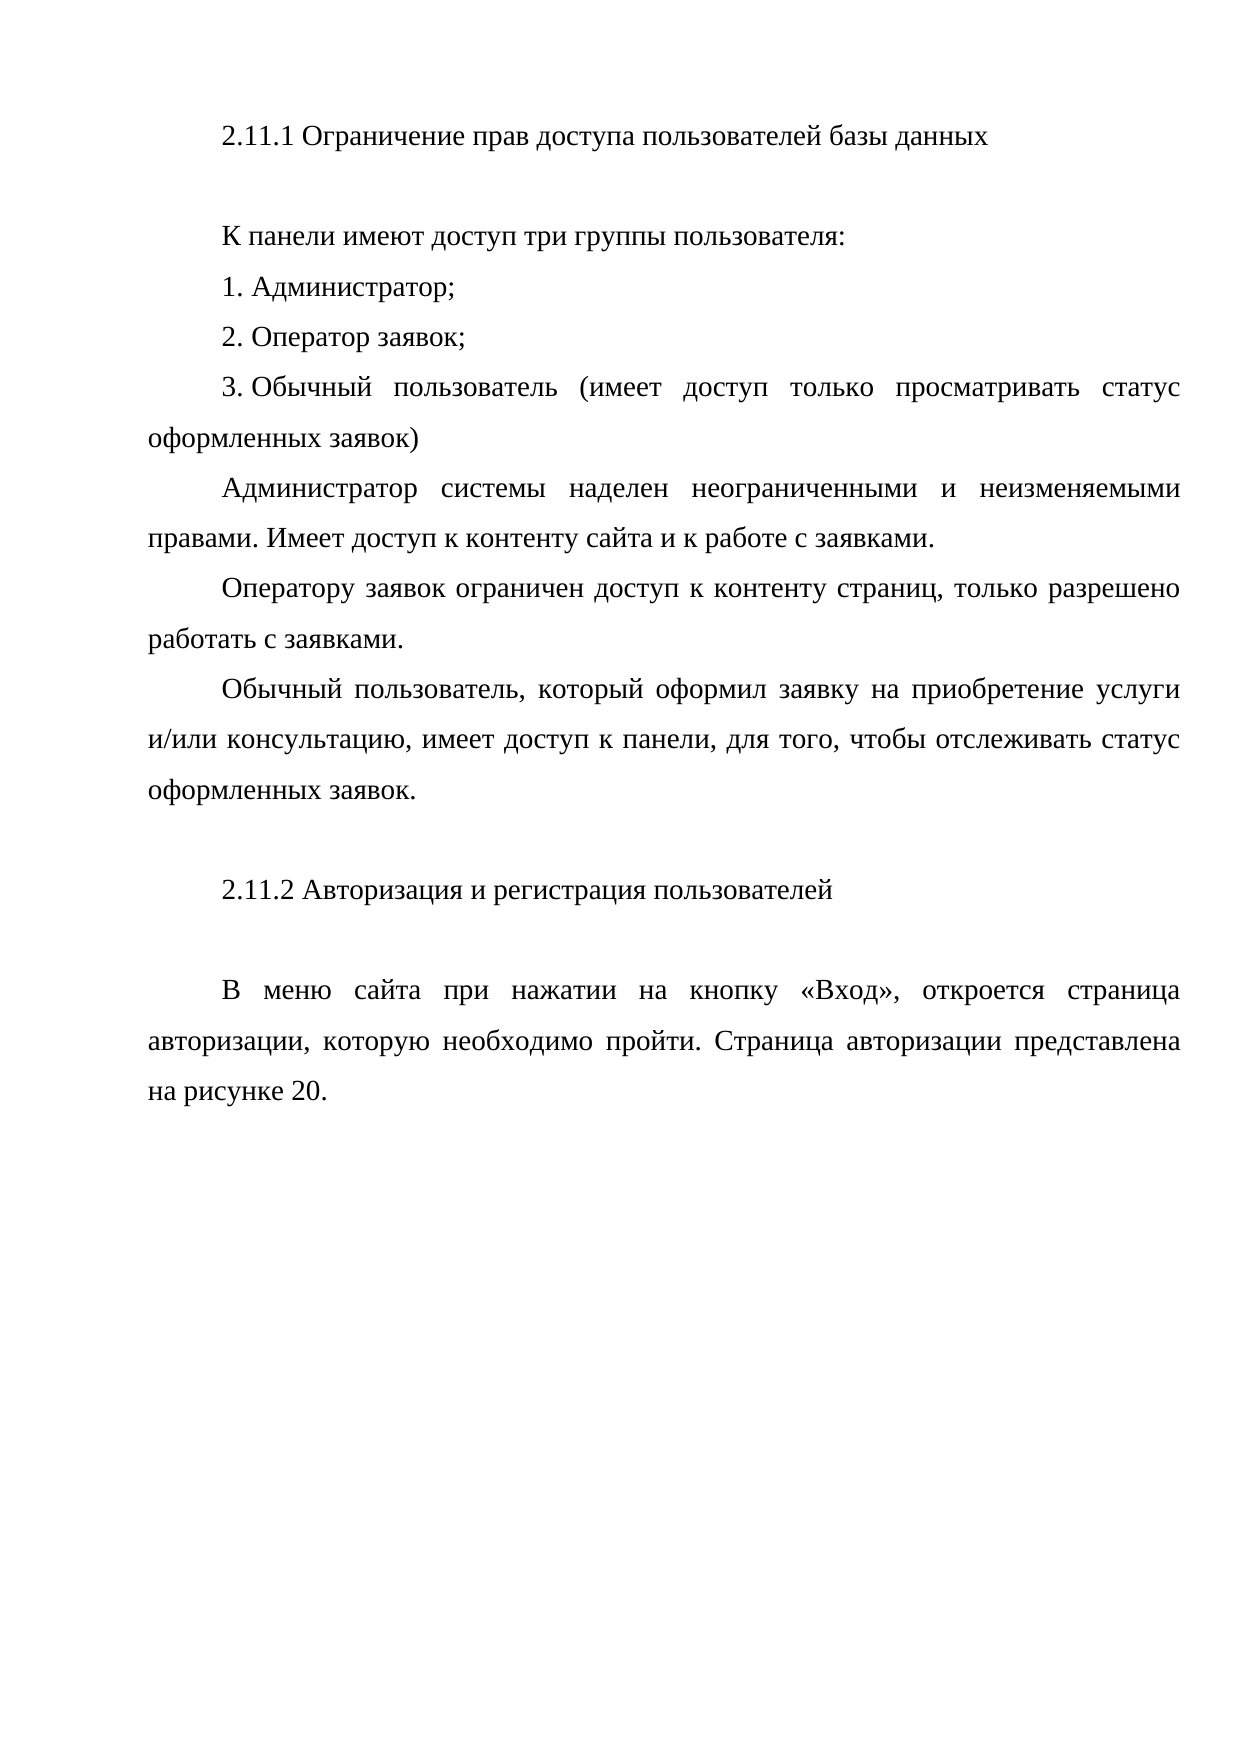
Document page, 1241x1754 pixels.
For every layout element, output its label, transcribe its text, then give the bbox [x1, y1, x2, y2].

subtitle 2.11.2 Авторизация и регистрация пользователей [148, 872, 1181, 906]
text В меню сайта при нажатии на кнопку «Вход», откроется страница авторизации, которую необходимо пройти. Страница авторизации представлена на рисунке 20. [148, 972, 1181, 1107]
list Обычный пользователь (имеет доступ только просматривать статус оформленных заявок) [148, 369, 1181, 453]
list Администратор системы наделен неограниченными и неизменяемыми правами. Имеет доступ к контенту сайта и к работе с заявками. [148, 470, 1181, 554]
list Оператору заявок ограничен доступ к контенту страниц, только разрешено работать с заявками. [148, 571, 1181, 654]
list Обычный пользователь, который оформил заявку на приобретение услуги и/или консультацию, имеет доступ к панели, для того, чтобы отслеживать статус оформленных заявок. [148, 671, 1181, 805]
list Администратор; [148, 269, 1181, 302]
text К панели имеют доступ три группы пользователя: [148, 218, 1181, 252]
subtitle 2.11.1 Ограничение прав доступа пользователей базы данных [148, 118, 1181, 152]
list Оператор заявок; [148, 319, 1181, 353]
